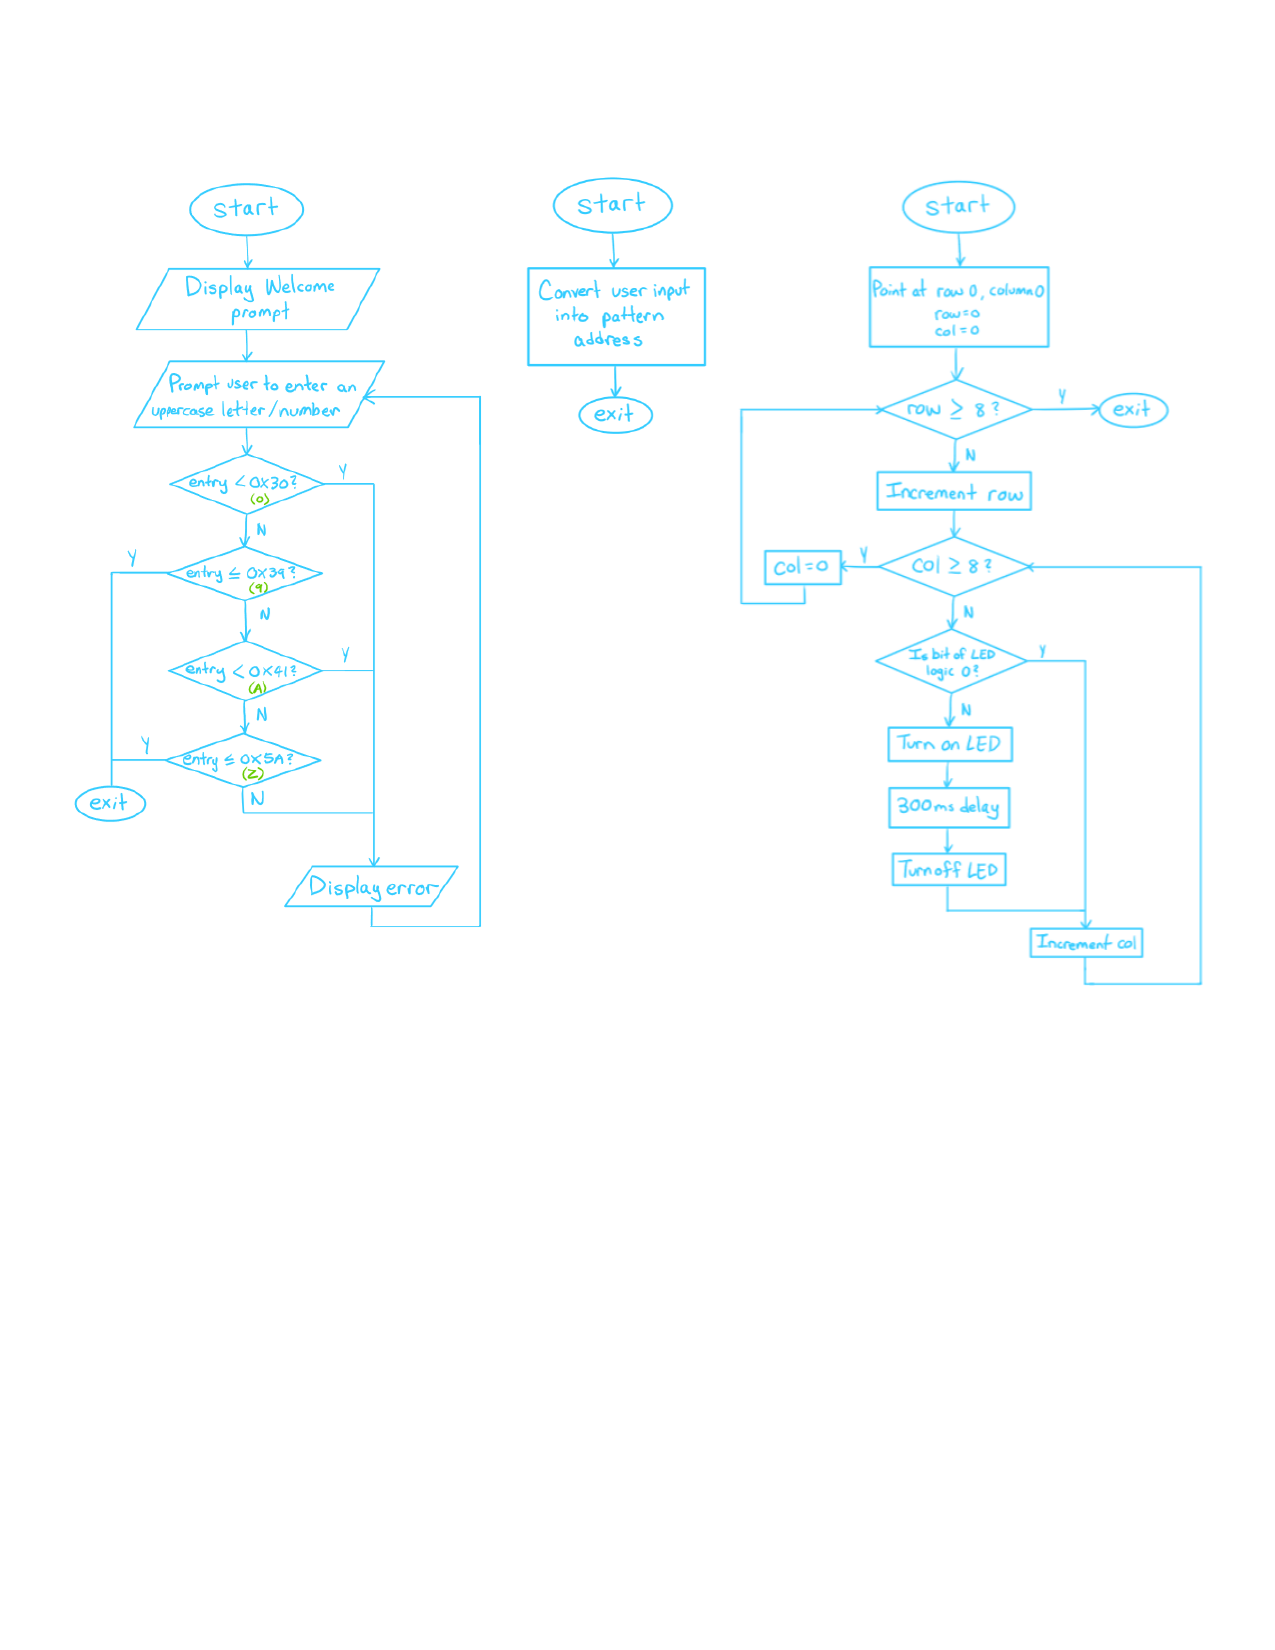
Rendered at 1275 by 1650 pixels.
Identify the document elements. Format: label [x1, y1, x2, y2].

picture [40, 173, 1207, 996]
